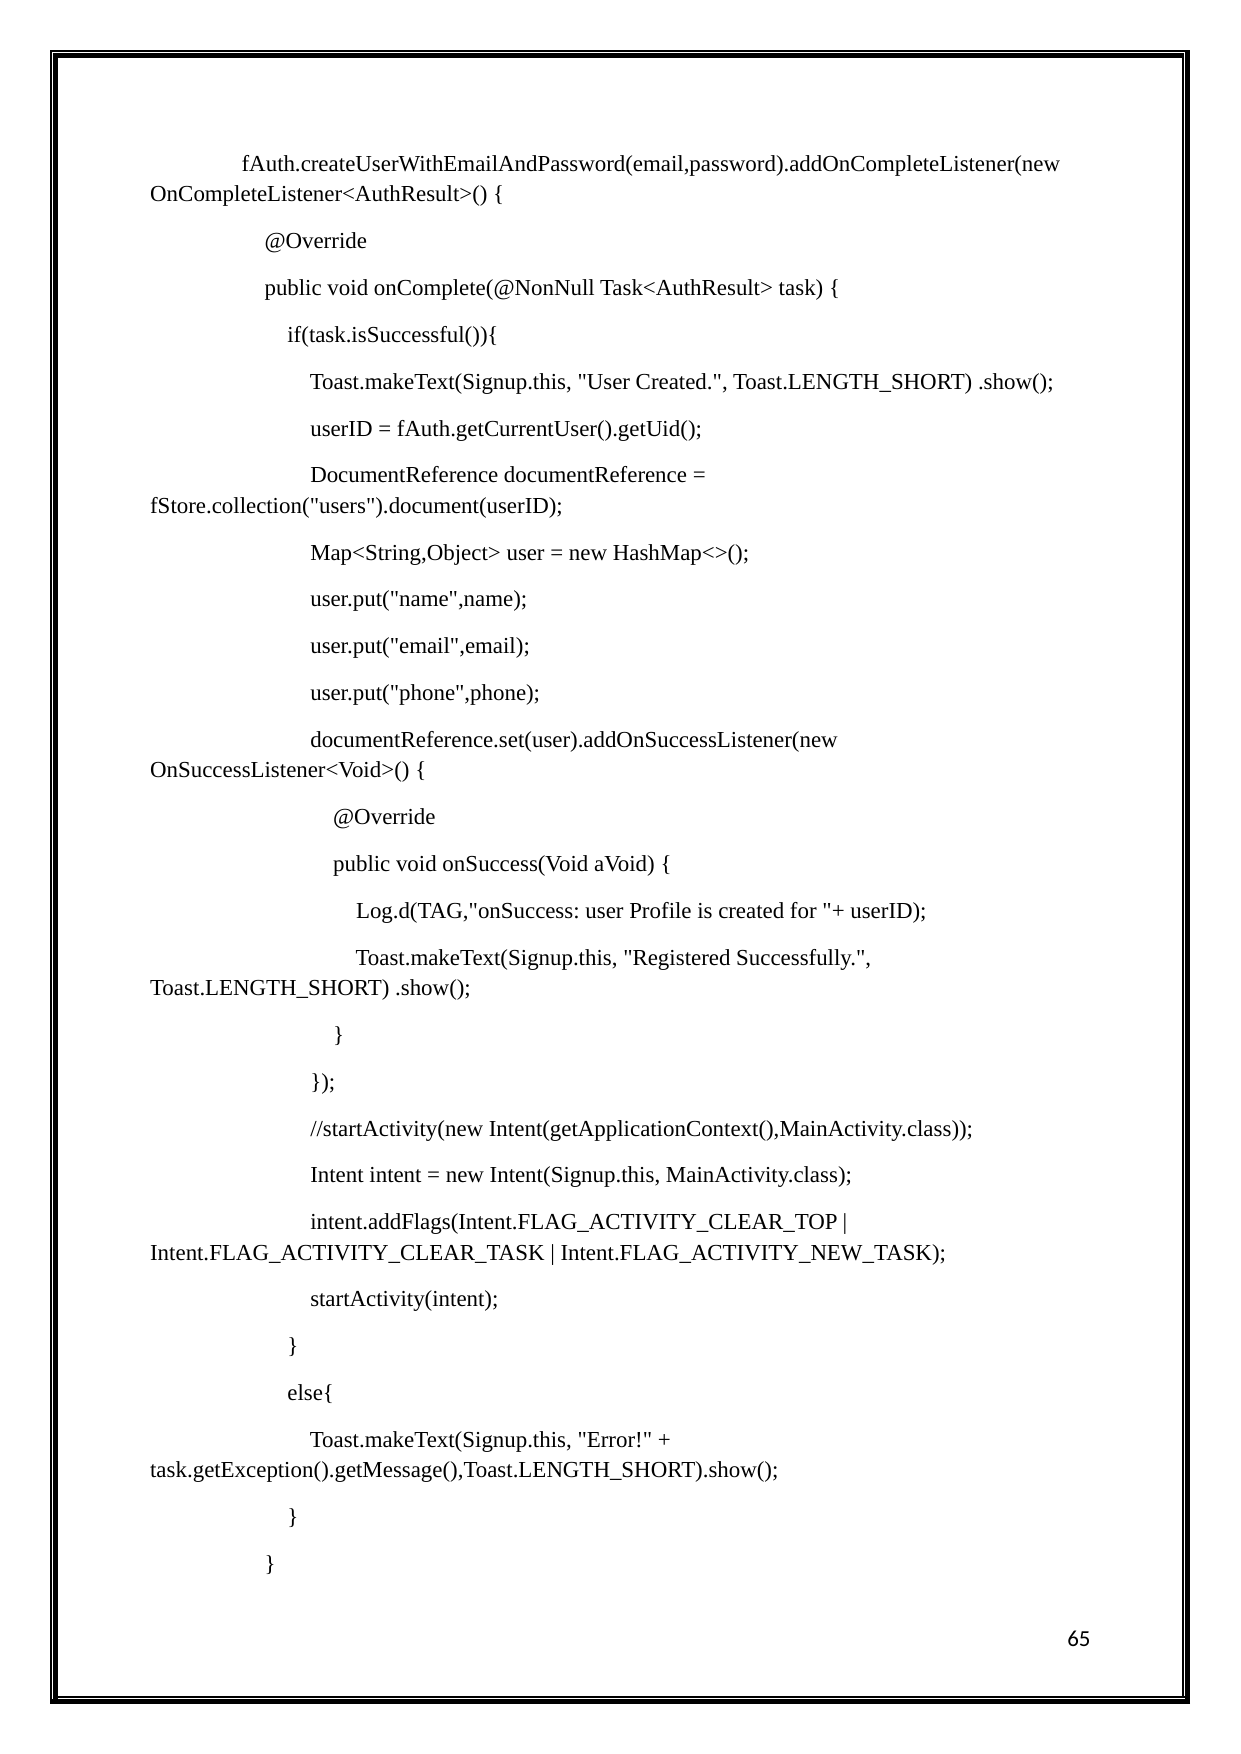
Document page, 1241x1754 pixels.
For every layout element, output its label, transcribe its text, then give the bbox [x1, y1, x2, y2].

text public void onSuccess(Void aVoid) { [150, 850, 1090, 876]
text intent.addFlags(Intent.FLAG_ACTIVITY_CLEAR_TOP | Intent.FLAG_ACTIVITY_CLEAR_TASK | Intent.FLAG_ACTIVITY_NEW_TASK); [150, 1208, 1090, 1265]
text Toast.makeText(Signup.this, "Registered Successfully.", Toast.LENGTH_SHORT) .show(); [150, 944, 1090, 1000]
text userID = fAuth.getCurrentUser().getUid(); [150, 414, 1090, 441]
text @Override [150, 227, 1090, 253]
text } [150, 1021, 1090, 1047]
text } [150, 1550, 1090, 1576]
text Map<String,Object> user = new HashMap<>(); [150, 538, 1090, 565]
text Intent intent = new Intent(Signup.this, MainActivity.class); [150, 1161, 1090, 1188]
text if(task.isSuccessful()){ [150, 321, 1090, 347]
text startActivity(intent); [150, 1285, 1090, 1312]
text Toast.makeText(Signup.this, "Error!" + task.getException().getMessage(),Toast.LENGTH_SHORT).show(); [150, 1426, 1090, 1483]
text documentReference.set(user).addOnSuccessListener(new OnSuccessListener<Void>() { [150, 726, 1090, 783]
text fAuth.createUserWithEmailAndPassword(email,password).addOnCompleteListener(new OnCompleteListener<AuthResult>() { [150, 150, 1090, 207]
text @Override [150, 803, 1090, 829]
text else{ [150, 1379, 1090, 1406]
text } [150, 1332, 1090, 1359]
text user.put("phone",phone); [150, 679, 1090, 706]
text user.put("email",email); [150, 632, 1090, 659]
text //startActivity(new Intent(getApplicationContext(),MainActivity.class)); [150, 1114, 1090, 1141]
text }); [150, 1068, 1090, 1094]
text public void onComplete(@NonNull Task<AuthResult> task) { [150, 274, 1090, 300]
text } [150, 1503, 1090, 1529]
text Toast.makeText(Signup.this, "User Created.", Toast.LENGTH_SHORT) .show(); [150, 368, 1090, 394]
text Log.d(TAG,"onSuccess: user Profile is created for "+ userID); [150, 897, 1090, 923]
text user.put("name",name); [150, 585, 1090, 612]
text DocumentReference documentReference = fStore.collection("users").document(userID); [150, 461, 1090, 518]
